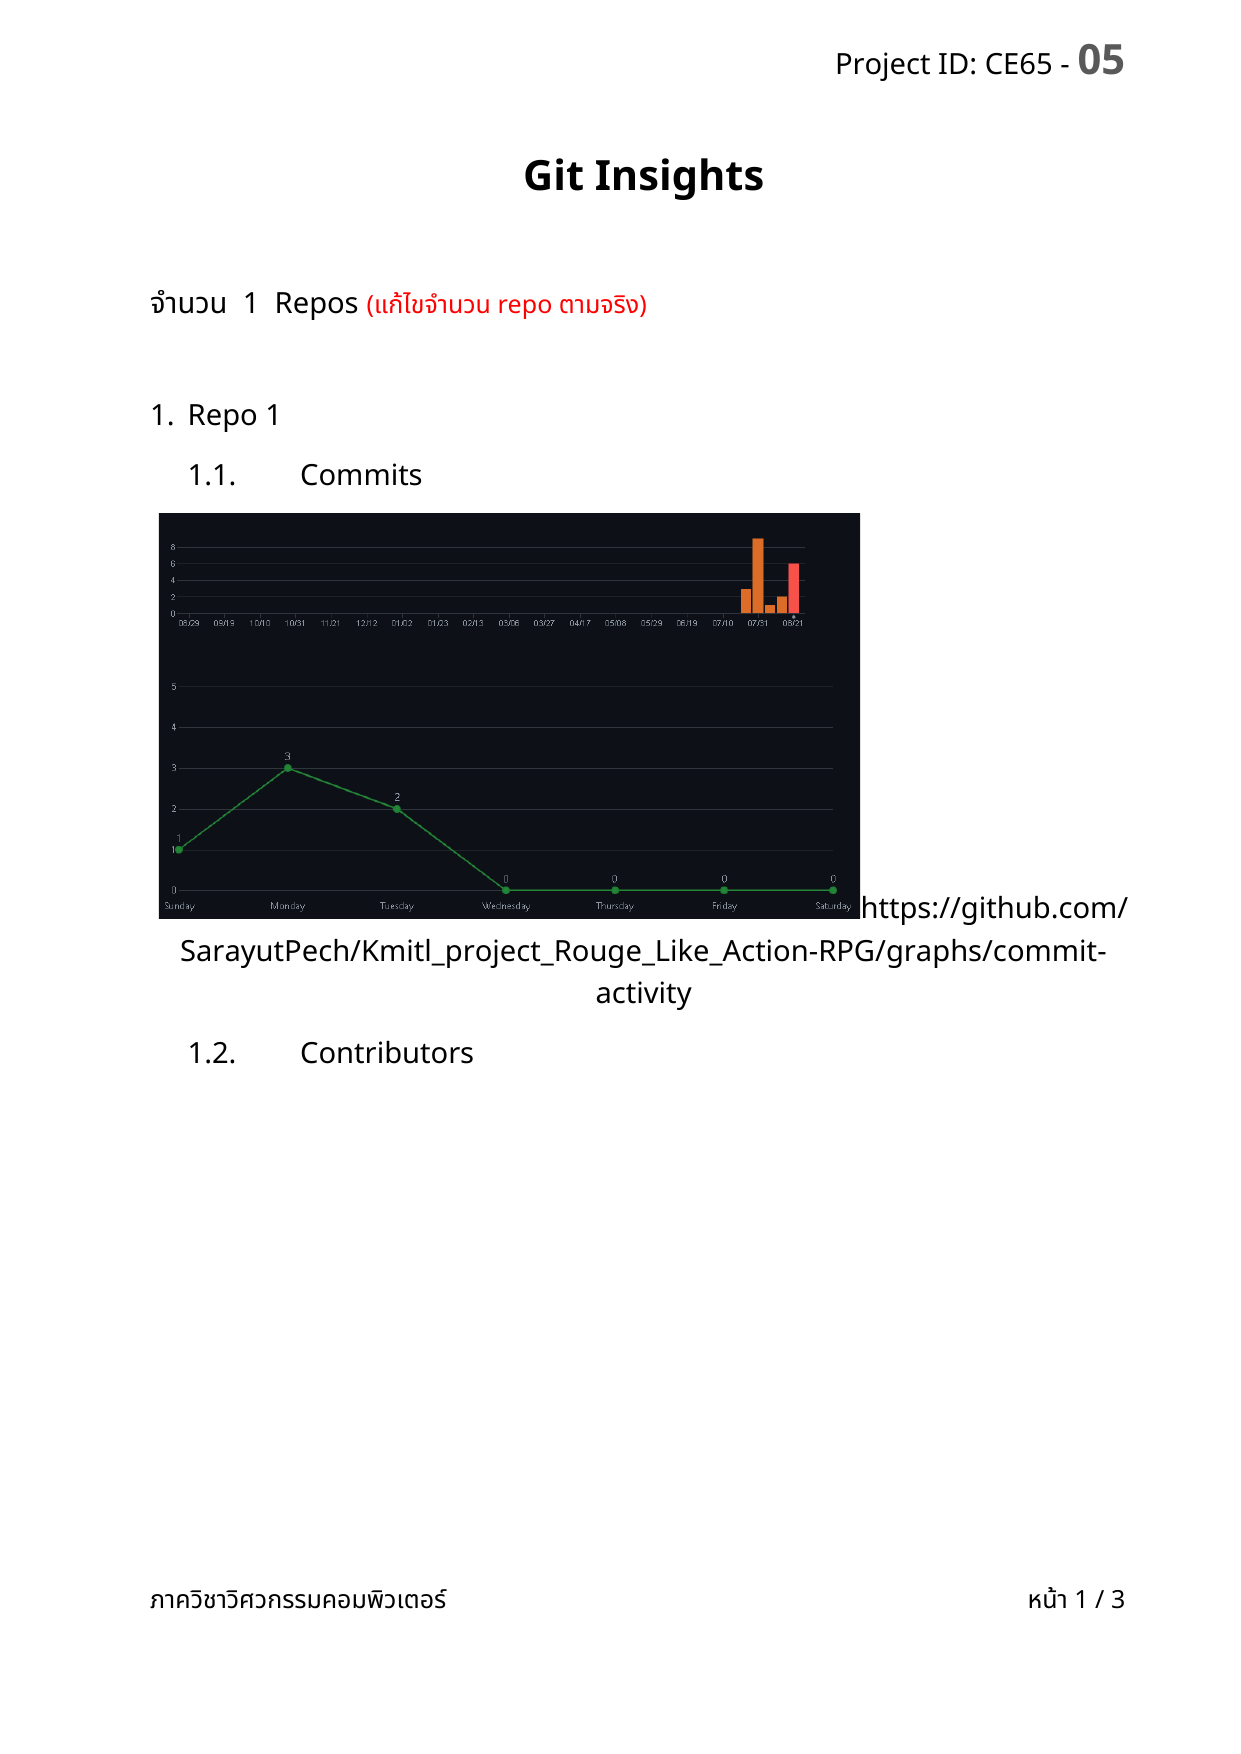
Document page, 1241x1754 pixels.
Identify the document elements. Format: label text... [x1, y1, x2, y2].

text จำนวน Repos (แก้ไขจำนวน repo ตามจริง) [150, 283, 1137, 327]
subtitle Git Insights [150, 145, 1137, 202]
subtitle Commits [187, 454, 1137, 494]
subtitle Repo 1 [150, 394, 1137, 434]
picture [158, 513, 861, 919]
subtitle Contributors [187, 1032, 1137, 1072]
